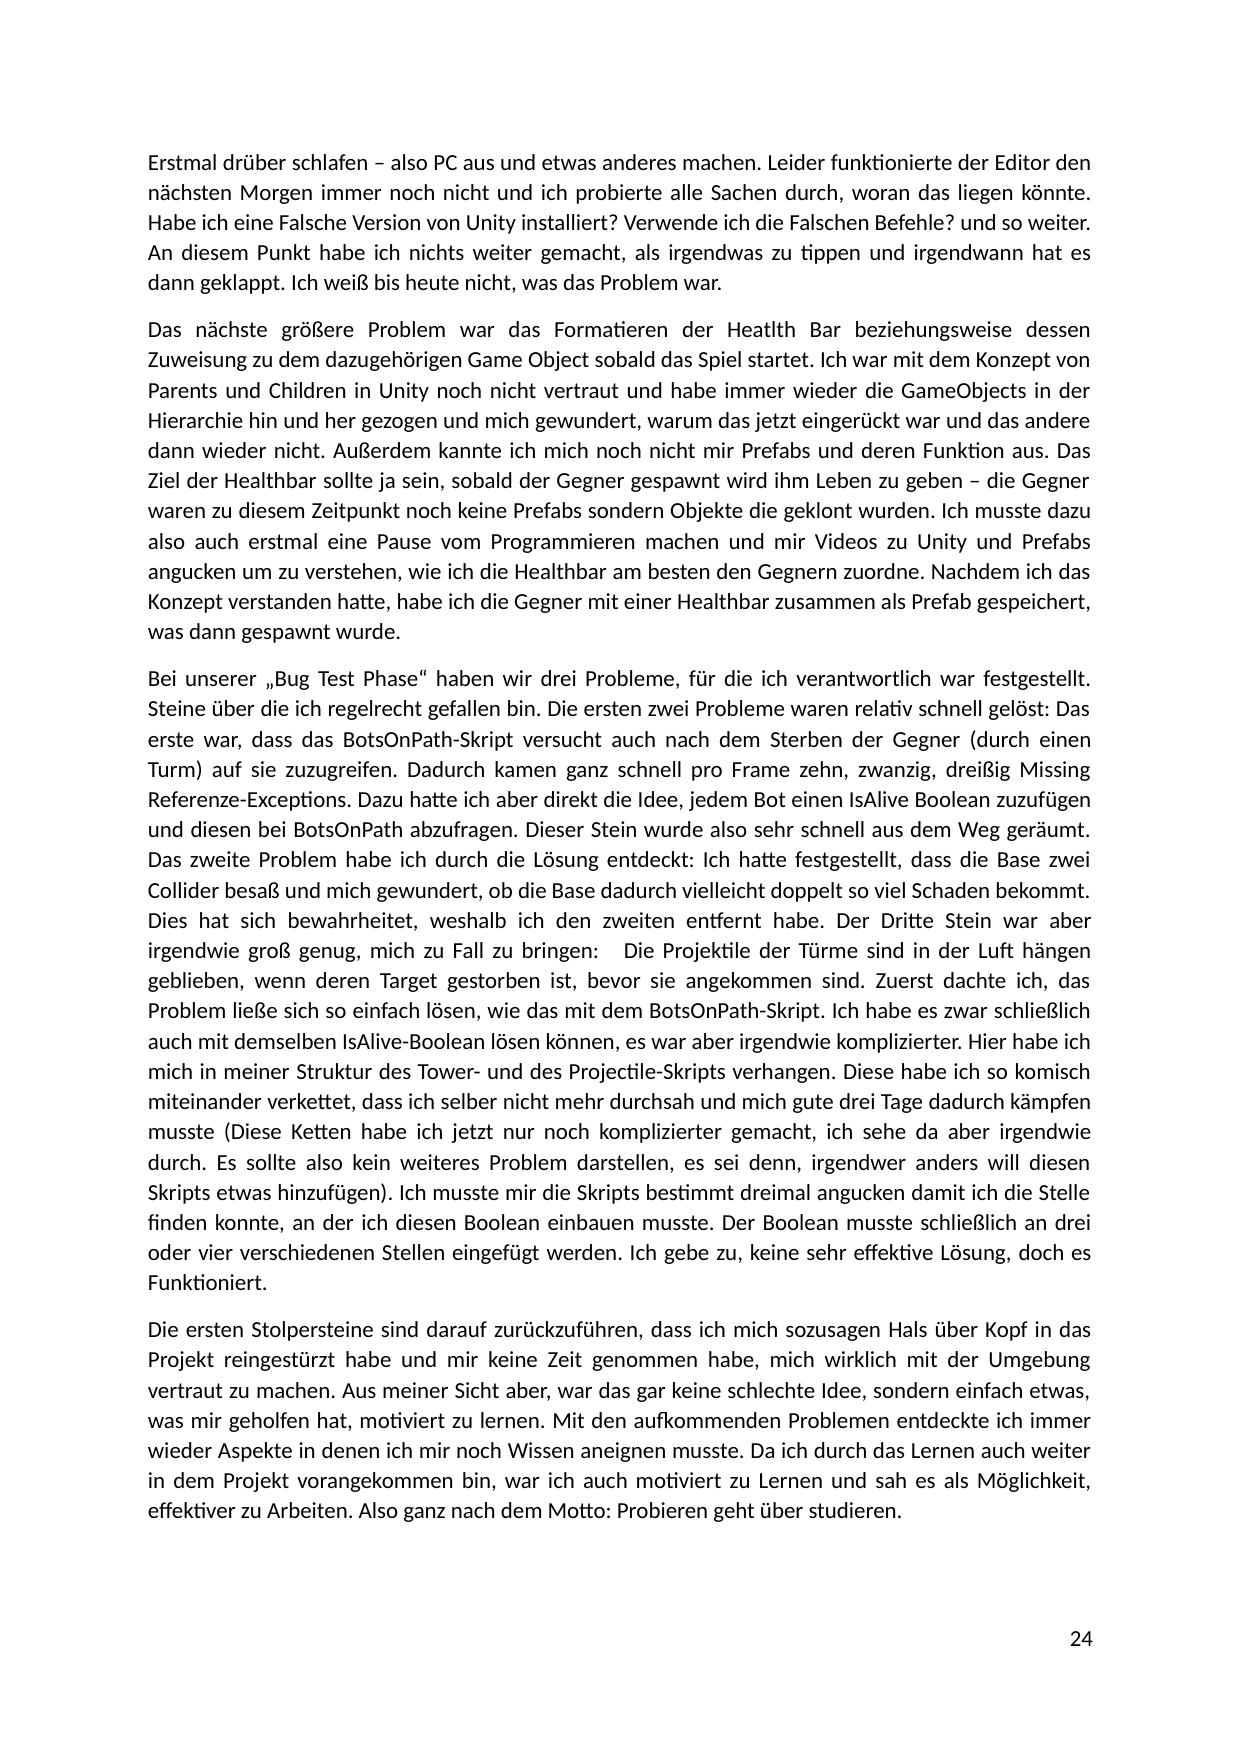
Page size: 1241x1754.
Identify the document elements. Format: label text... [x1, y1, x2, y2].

text Bei unserer „Bug Test Phase“ haben wir drei Probleme, für die ich verantwortlich war festgestellt. Steine über die ich regelrecht gefallen bin. Die ersten zwei Probleme waren relativ schnell gelöst: Das erste war, dass das BotsOnPath-Skript versucht auch nach dem Sterben der Gegner (durch einen Turm) auf sie zuzugreifen. Dadurch kamen ganz schnell pro Frame zehn, zwanzig, dreißig Missing Referenze-Exceptions. Dazu hatte ich aber direkt die Idee, jedem Bot einen IsAlive Boolean zuzufügen und diesen bei BotsOnPath abzufragen. Dieser Stein wurde also sehr schnell aus dem Weg geräumt. Das zweite Problem habe ich durch die Lösung entdeckt: Ich hatte festgestellt, dass die Base zwei Collider besaß und mich gewundert, ob die Base dadurch vielleicht doppelt so viel Schaden bekommt. Dies hat sich bewahrheitet, weshalb ich den zweiten entfernt habe. Der Dritte Stein war aber irgendwie groß genug, mich zu Fall zu bringen: Die Projektile der Türme sind in der Luft hängen geblieben, wenn deren Target gestorben ist, bevor sie angekommen sind. Zuerst dachte ich, das Problem ließe sich so einfach lösen, wie das mit dem BotsOnPath-Skript. Ich habe es zwar schließlich auch mit demselben IsAlive-Boolean lösen können, es war aber irgendwie komplizierter. Hier habe ich mich in meiner Struktur des Tower- und des Projectile-Skripts verhangen. Diese habe ich so komisch miteinander verkettet, dass ich selber nicht mehr durchsah und mich gute drei Tage dadurch kämpfen musste (Diese Ketten habe ich jetzt nur noch komplizierter gemacht, ich sehe da aber irgendwie durch. Es sollte also kein weiteres Problem darstellen, es sei denn, irgendwer anders will diesen Skripts etwas hinzufügen). Ich musste mir die Skripts bestimmt dreimal angucken damit ich die Stelle finden konnte, an der ich diesen Boolean einbauen musste. Der Boolean musste schließlich an drei oder vier verschiedenen Stellen eingefügt werden. Ich gebe zu, keine sehr effektive Lösung, doch es Funktioniert. [148, 664, 1093, 1296]
text Das nächste größere Problem war das Formatieren der Heatlth Bar beziehungsweise dessen Zuweisung zu dem dazugehörigen Game Object sobald das Spiel startet. Ich war mit dem Konzept von Parents und Children in Unity noch nicht vertraut und habe immer wieder die GameObjects in der Hierarchie hin und her gezogen und mich gewundert, warum das jetzt eingerückt war und das andere dann wieder nicht. Außerdem kannte ich mich noch nicht mir Prefabs und deren Funktion aus. Das Ziel der Healthbar sollte ja sein, sobald der Gegner gespawnt wird ihm Leben zu geben – die Gegner waren zu diesem Zeitpunkt noch keine Prefabs sondern Objekte die geklont wurden. Ich musste dazu also auch erstmal eine Pause vom Programmieren machen und mir Videos zu Unity und Prefabs angucken um zu verstehen, wie ich die Healthbar am besten den Gegnern zuordne. Nachdem ich das Konzept verstanden hatte, habe ich die Gegner mit einer Healthbar zusammen als Prefab gespeichert, was dann gespawnt wurde. [148, 315, 1093, 645]
